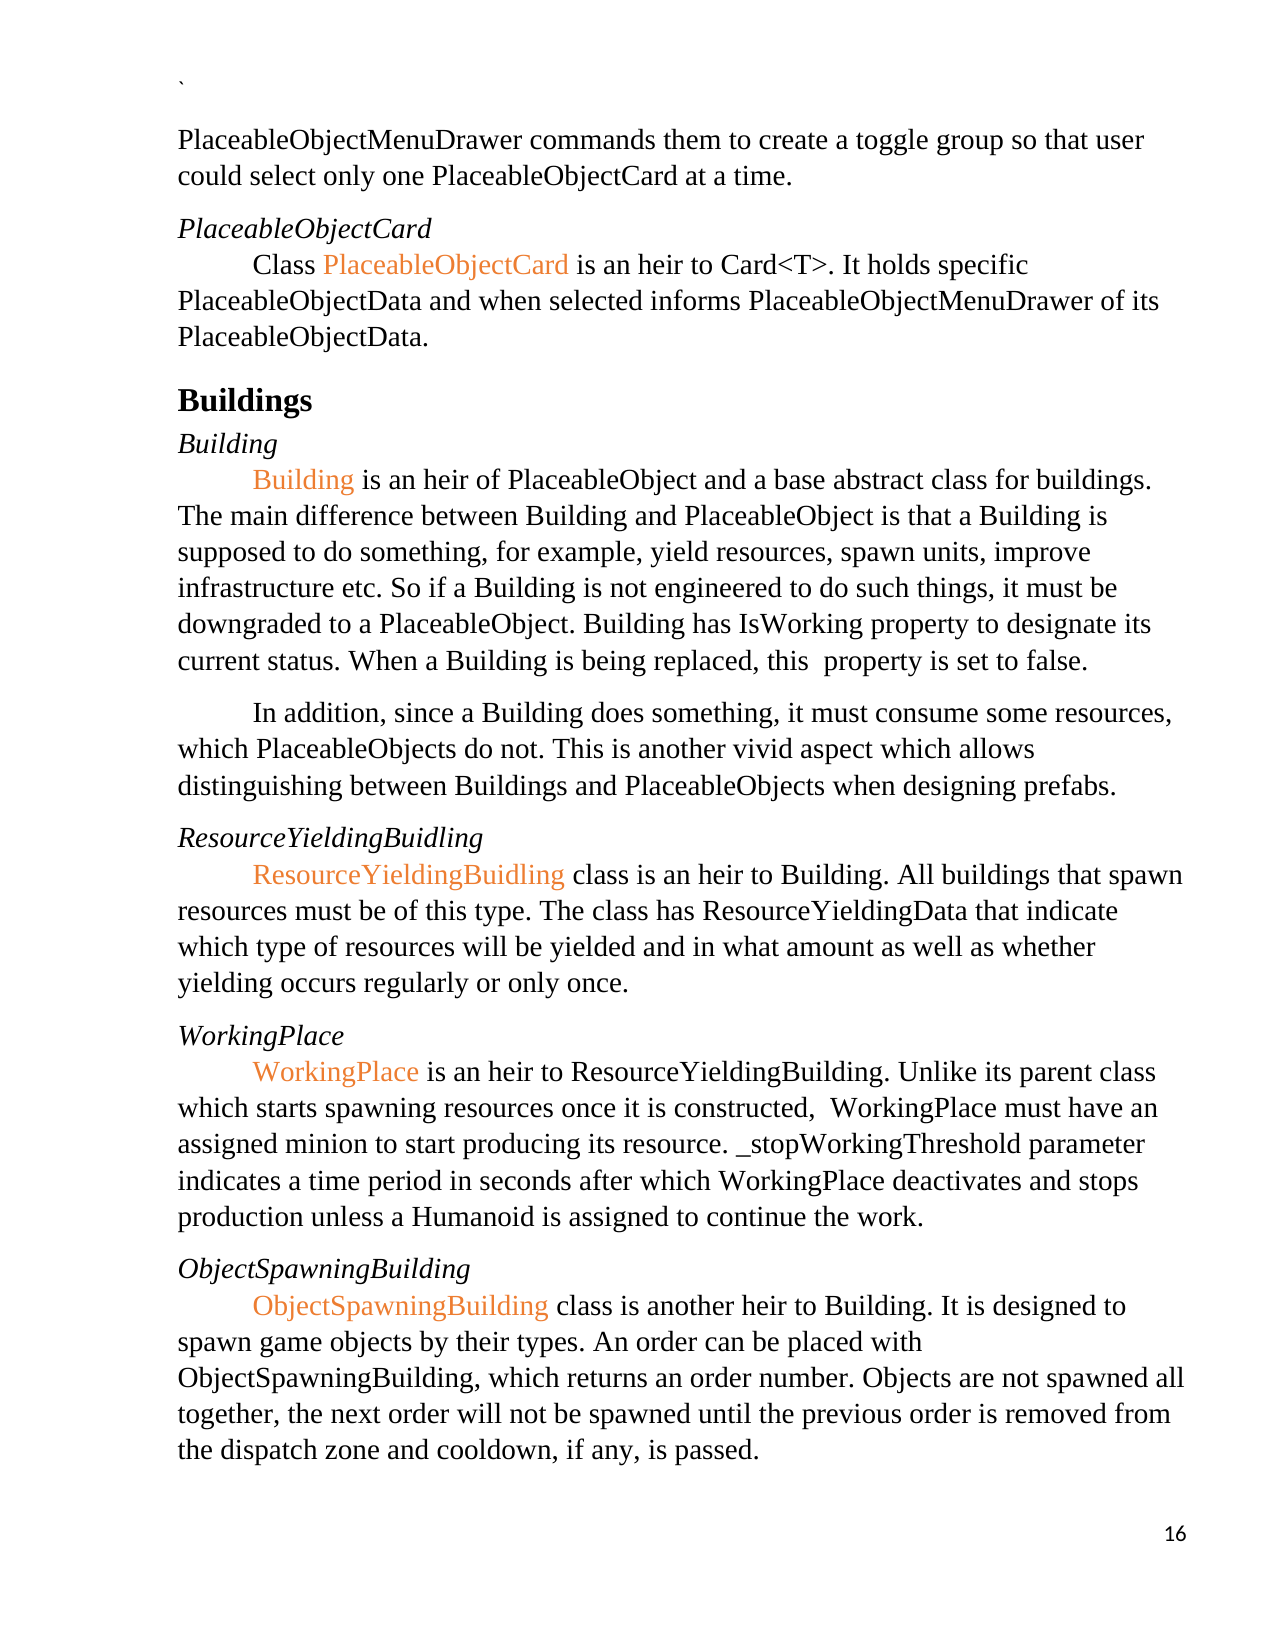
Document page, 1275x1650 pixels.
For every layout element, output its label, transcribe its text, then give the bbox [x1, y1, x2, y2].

subtitle WorkingPlace [177, 1018, 1186, 1052]
text In addition, since a Building does something, it must consume some resources, which PlaceableObjects do not. This is another vivid aspect which allows distinguishing between Buildings and PlaceableObjects when designing prefabs. [177, 696, 1186, 801]
subtitle Buildings [177, 380, 1186, 419]
text Building is an heir of PlaceableObject and a base abstract class for buildings. The main difference between Building and PlaceableObject is that a Building is supposed to do something, for example, yield resources, spawn units, improve infrastructure etc. So if a Building is not engineered to do such things, it must be downgraded to a PlaceableObject. Building has IsWorking property to designate its current status. When a Building is being replaced, this property is set to false. [177, 462, 1186, 676]
subtitle ObjectSpawningBuilding [177, 1252, 1186, 1285]
text Class PlaceableObjectCard is an heir to Card<T>. It holds specific PlaceableObjectData and when selected informs PlaceableObjectMenuDrawer of its PlaceableObjectData. [177, 247, 1186, 353]
text WorkingPlace is an heir to ResourceYieldingBuilding. Unlike its parent class which starts spawning resources once it is constructed, WorkingPlace must have an assigned minion to start producing its resource. _stopWorkingThreshold parameter indicates a time period in seconds after which WorkingPlace deactivates and stops production unless a Humanoid is assigned to continue the work. [177, 1054, 1186, 1232]
subtitle Building [177, 426, 1186, 459]
text ResourceYieldingBuidling class is an heir to Building. All buildings that spawn resources must be of this type. The class has ResourceYieldingData that indicate which type of resources will be yielded and in what amount as well as whether yielding occurs regularly or only once. [177, 857, 1186, 999]
text ObjectSpawningBuilding class is another heir to Building. It is designed to spawn game objects by their types. An order can be placed with ObjectSpawningBuilding, which returns an order number. Objects are not spawned all together, the next order will not be spawned until the previous order is removed from the dispatch zone and cooldown, if any, is passed. [177, 1288, 1186, 1466]
subtitle ResourceYieldingBuidling [177, 821, 1186, 854]
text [177, 122, 1186, 191]
subtitle PlaceableObjectCard [177, 211, 1186, 244]
